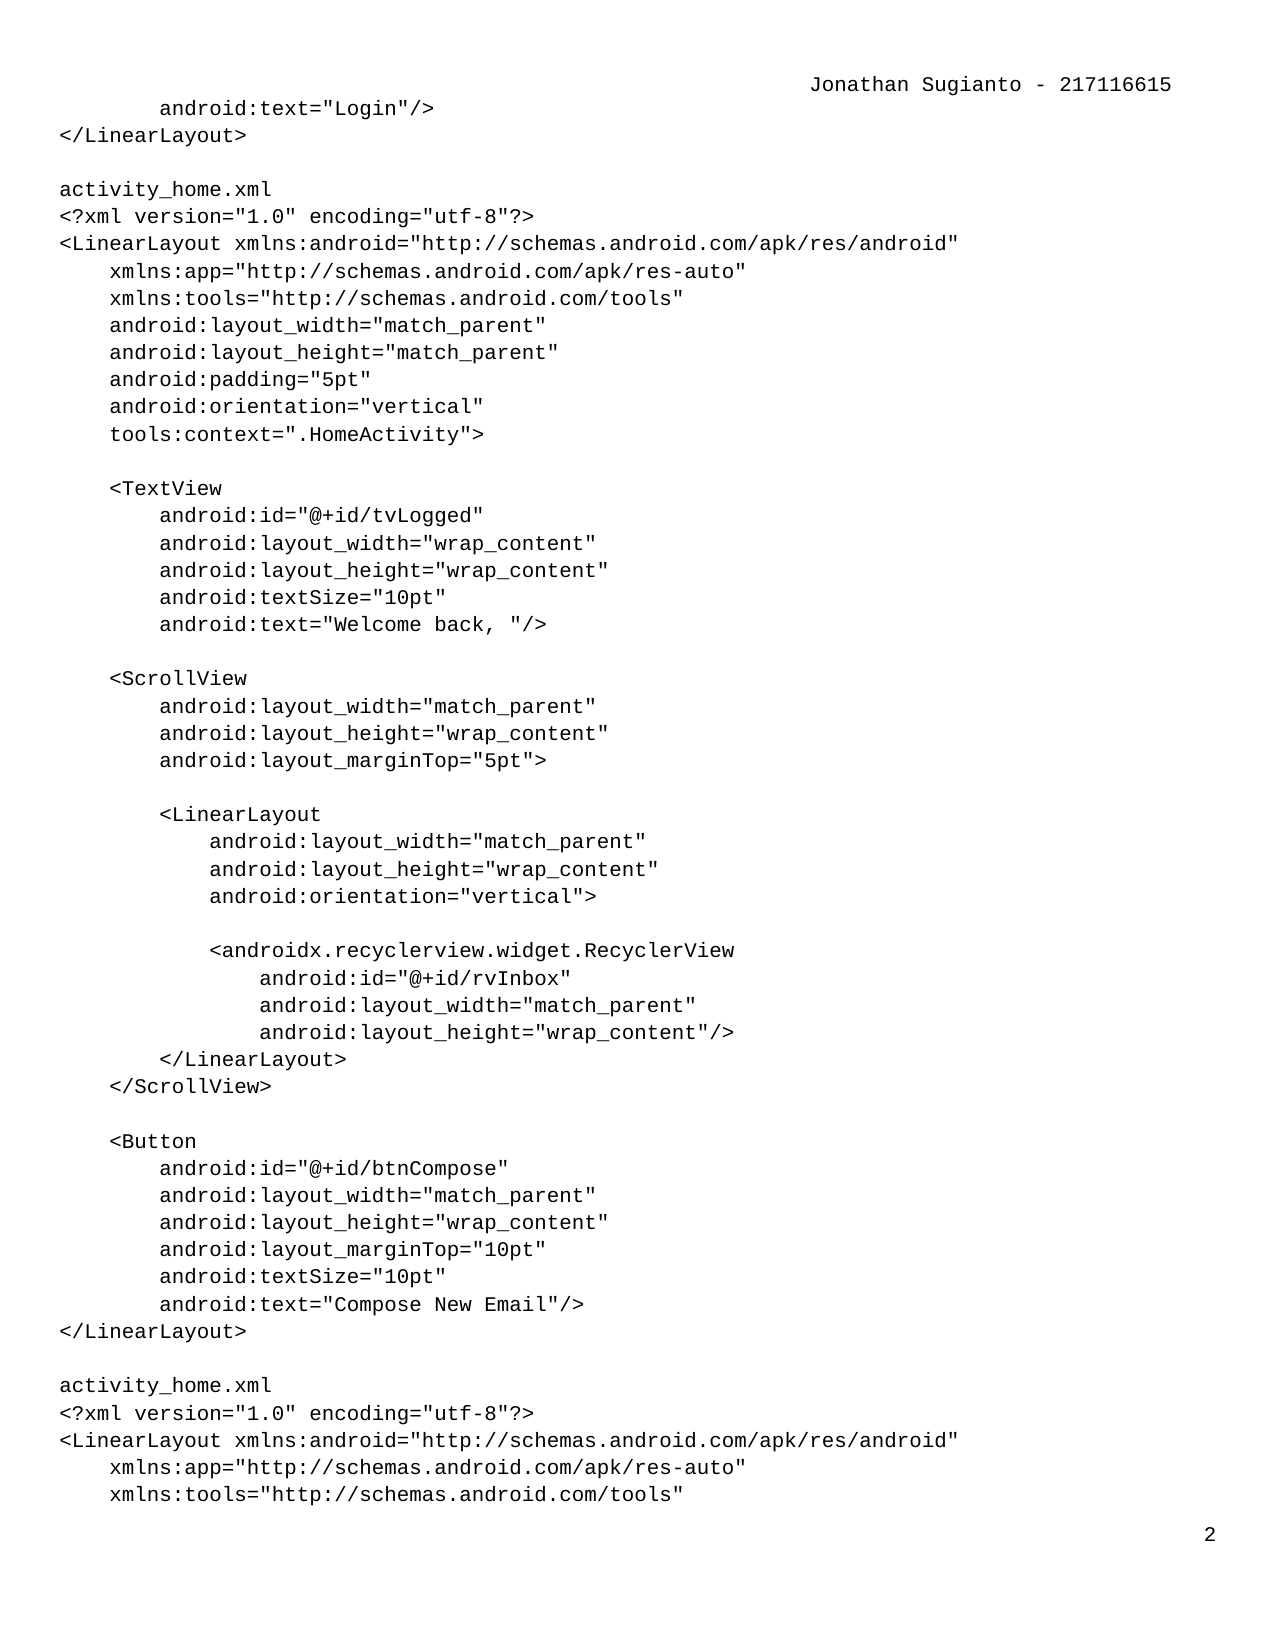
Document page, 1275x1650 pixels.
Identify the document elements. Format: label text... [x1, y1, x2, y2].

text </LinearLayout> [59, 1321, 1216, 1344]
text android:layout_width="wrap_content" [59, 532, 1216, 556]
text android:textSize="10pt" [59, 587, 1216, 611]
text <?xml version="1.0" encoding="utf-8"?> [59, 206, 1216, 230]
text xmlns:tools="http://schemas.android.com/tools" [59, 1484, 1216, 1508]
text <LinearLayout xmlns:android="http://schemas.android.com/apk/res/android" [59, 233, 1216, 257]
text android:text="Login"/> [59, 97, 1216, 121]
text <?xml version="1.0" encoding="utf-8"?> [59, 1402, 1216, 1426]
text android:layout_height="wrap_content" [59, 859, 1216, 882]
text android:layout_height="wrap_content" [59, 1212, 1216, 1236]
text tools:context=".HomeActivity"> [59, 424, 1216, 447]
text android:layout_marginTop="10pt" [59, 1239, 1216, 1263]
text android:text="Compose New Email"/> [59, 1294, 1216, 1317]
text android:id="@+id/tvLogged" [59, 505, 1216, 529]
text <Button [59, 1131, 1216, 1154]
text android:layout_width="match_parent" [59, 832, 1216, 855]
text xmlns:tools="http://schemas.android.com/tools" [59, 288, 1216, 311]
text android:id="@+id/btnCompose" [59, 1158, 1216, 1181]
text android:orientation="vertical" [59, 397, 1216, 420]
text android:layout_height="wrap_content" [59, 560, 1216, 583]
text <TextView [59, 478, 1216, 502]
text android:layout_marginTop="5pt"> [59, 750, 1216, 774]
text android:text="Welcome back, "/> [59, 614, 1216, 638]
text activity_home.xml [59, 1375, 1216, 1399]
text android:layout_width="match_parent" [59, 995, 1216, 1018]
text android:layout_height="wrap_content"/> [59, 1022, 1216, 1046]
text xmlns:app="http://schemas.android.com/apk/res-auto" [59, 261, 1216, 284]
text android:id="@+id/rvInbox" [59, 967, 1216, 991]
text <LinearLayout [59, 804, 1216, 828]
text activity_home.xml [59, 179, 1216, 203]
text xmlns:app="http://schemas.android.com/apk/res-auto" [59, 1457, 1216, 1481]
text android:textSize="10pt" [59, 1267, 1216, 1290]
text </ScrollView> [59, 1076, 1216, 1100]
text android:layout_height="match_parent" [59, 342, 1216, 366]
text android:orientation="vertical"> [59, 886, 1216, 909]
text android:padding="5pt" [59, 369, 1216, 393]
text <ScrollView [59, 668, 1216, 692]
text <androidx.recyclerview.widget.RecyclerView [59, 940, 1216, 964]
text android:layout_height="wrap_content" [59, 723, 1216, 746]
text android:layout_width="match_parent" [59, 1185, 1216, 1209]
text android:layout_width="match_parent" [59, 315, 1216, 339]
text </LinearLayout> [59, 125, 1216, 148]
text </LinearLayout> [59, 1049, 1216, 1073]
text android:layout_width="match_parent" [59, 696, 1216, 719]
text <LinearLayout xmlns:android="http://schemas.android.com/apk/res/android" [59, 1430, 1216, 1453]
